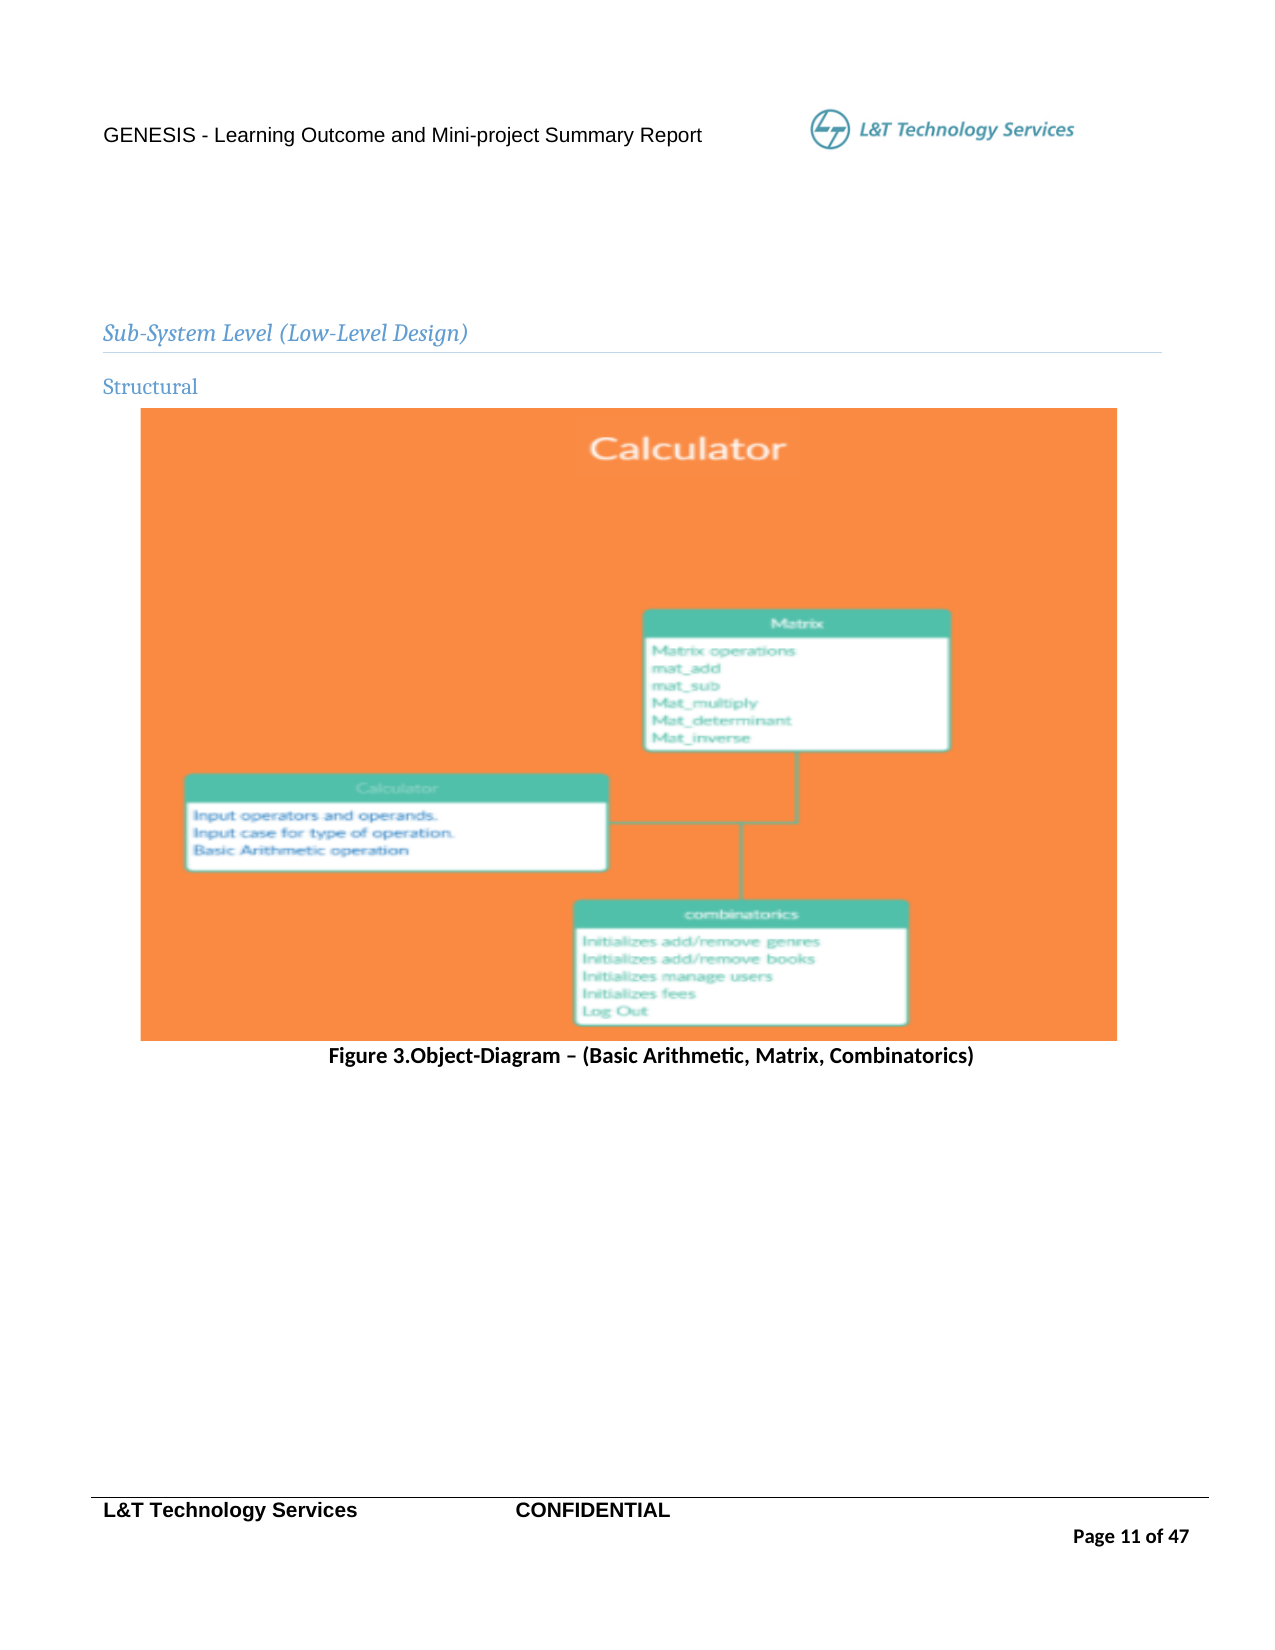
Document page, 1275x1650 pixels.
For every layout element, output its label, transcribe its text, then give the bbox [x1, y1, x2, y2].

picture [140, 408, 1118, 1041]
subtitle Sub-System Level (Low-Level Design) [103, 319, 1162, 352]
picture [808, 98, 1075, 162]
text Figure 3.Object-Diagram – (Basic Arithmetic, Matrix, Combinatorics) [103, 1041, 1162, 1069]
subtitle Structural [103, 373, 1162, 400]
